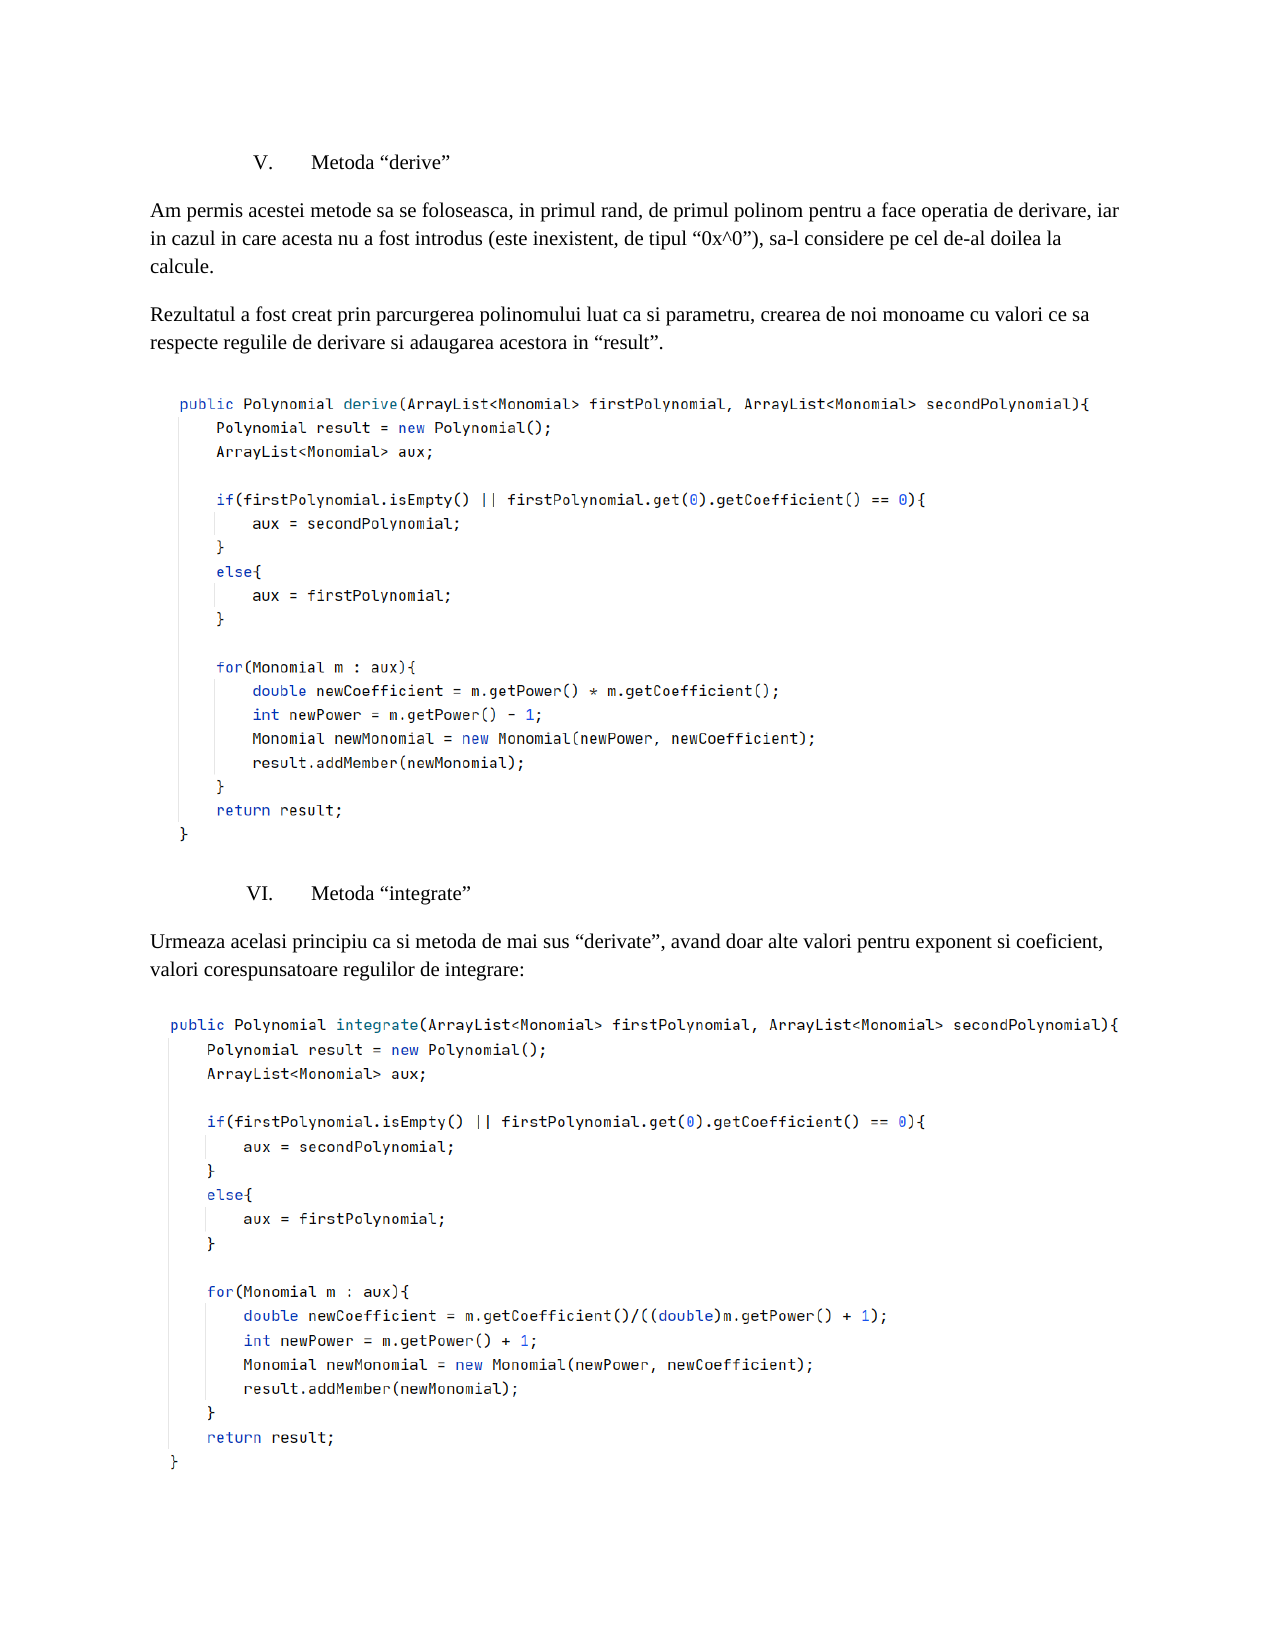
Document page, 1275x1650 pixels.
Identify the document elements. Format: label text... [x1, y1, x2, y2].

text Urmeaza acelasi principiu ca si metoda de mai sus “derivate”, avand doar alte valori pentru exponent si coeficient, valori corespunsatoare regulilor de integrare: [150, 929, 1125, 981]
picture [150, 378, 1131, 856]
text Rezultatul a fost creat prin parcurgerea polinomului luat ca si parametru, crearea de noi monoame cu valori ce sa respecte regulile de derivare si adaugarea acestora in “result”. [150, 302, 1125, 354]
list Metoda “integrate” [273, 881, 1125, 904]
text Am permis acestei metode sa se foloseasca, in primul rand, de primul polinom pentru a face operatia de derivare, iar in cazul in care acesta nu a fost introdus (este inexistent, de tipul “0x^0”), sa-l considere pe cel de-al doilea la calcule. [150, 198, 1125, 278]
list Metoda “derive” [273, 150, 1125, 174]
picture [150, 1005, 1147, 1482]
